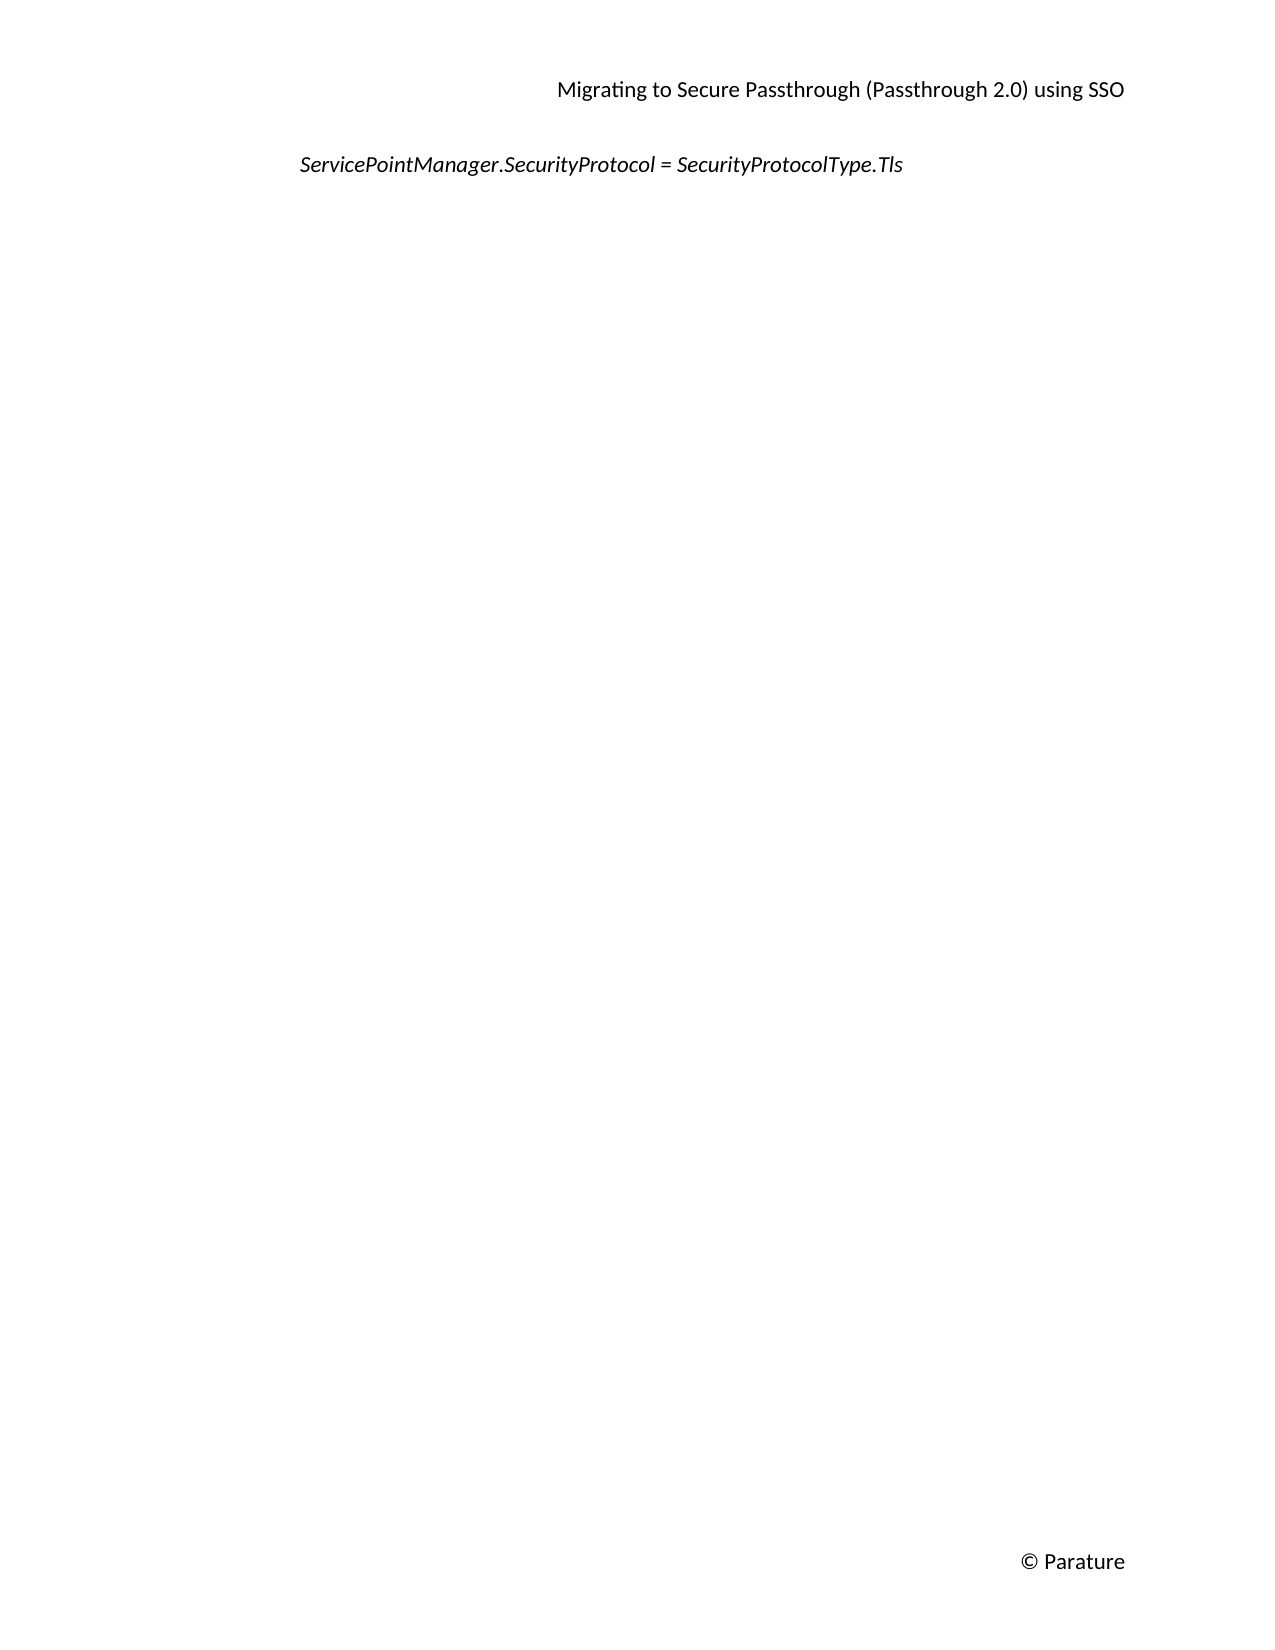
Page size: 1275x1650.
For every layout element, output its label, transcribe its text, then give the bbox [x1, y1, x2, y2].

text ServicePointManager.SecurityProtocol = SecurityProtocolType.Tls [225, 150, 1125, 178]
